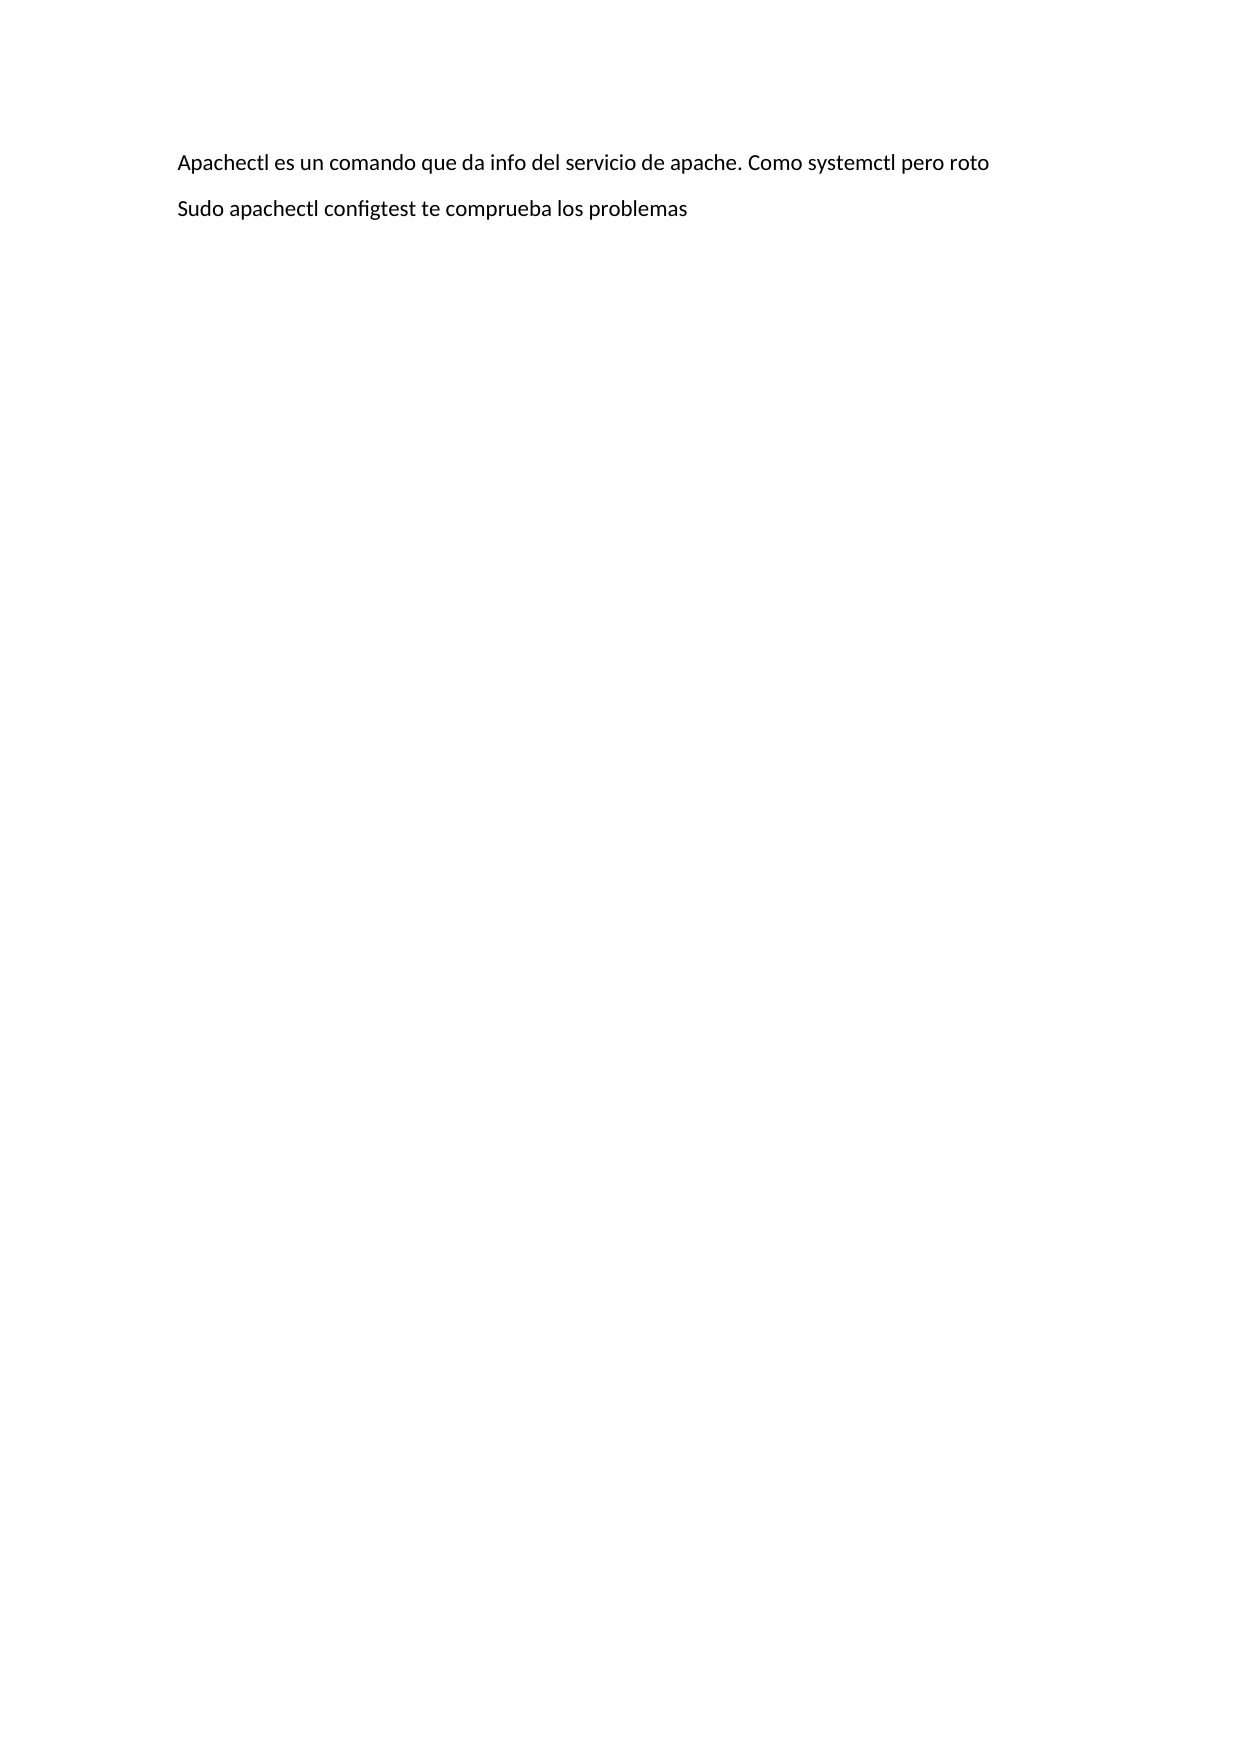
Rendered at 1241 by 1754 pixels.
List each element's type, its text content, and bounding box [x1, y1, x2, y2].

text Sudo apachectl configtest te comprueba los problemas [177, 194, 1063, 222]
text Apachectl es un comando que da info del servicio de apache. Como systemctl pero roto [177, 148, 1063, 176]
